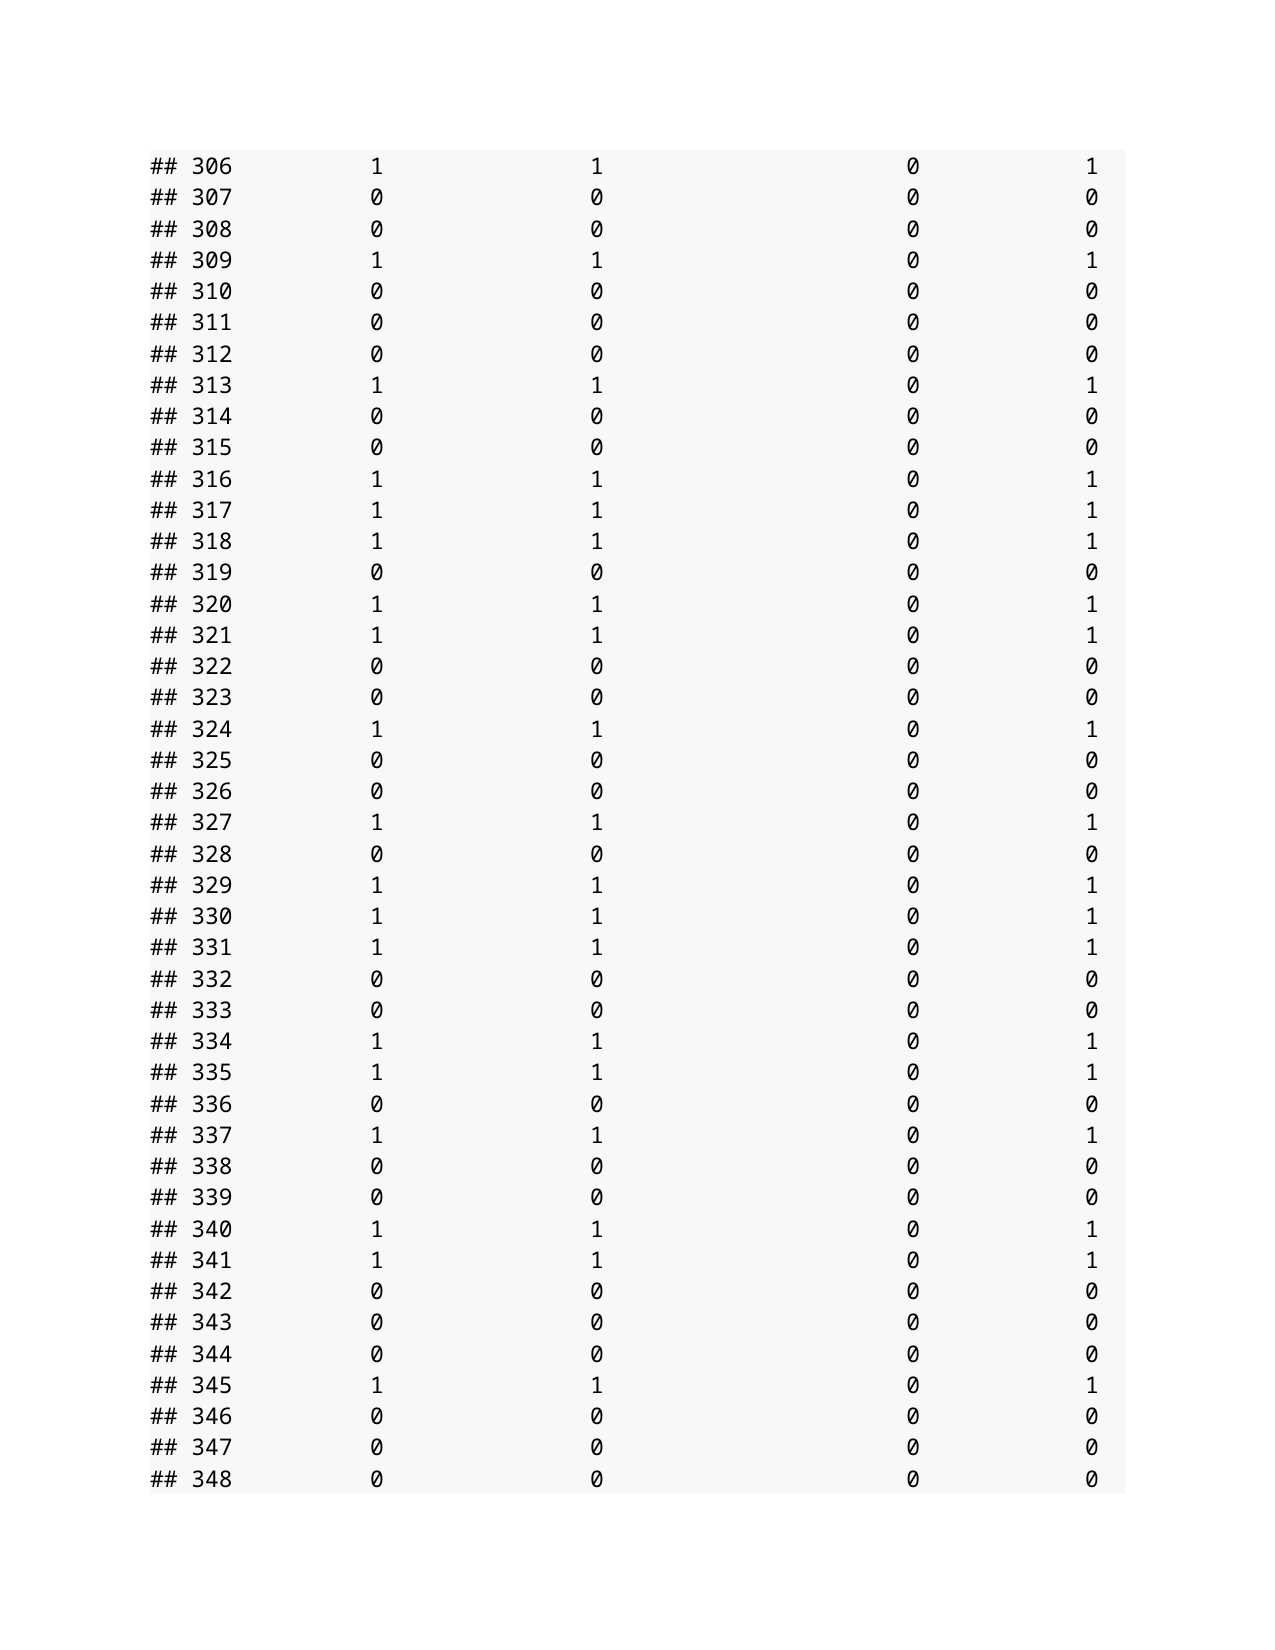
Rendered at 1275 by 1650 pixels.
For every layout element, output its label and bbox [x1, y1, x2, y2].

text [150, 150, 1125, 1494]
